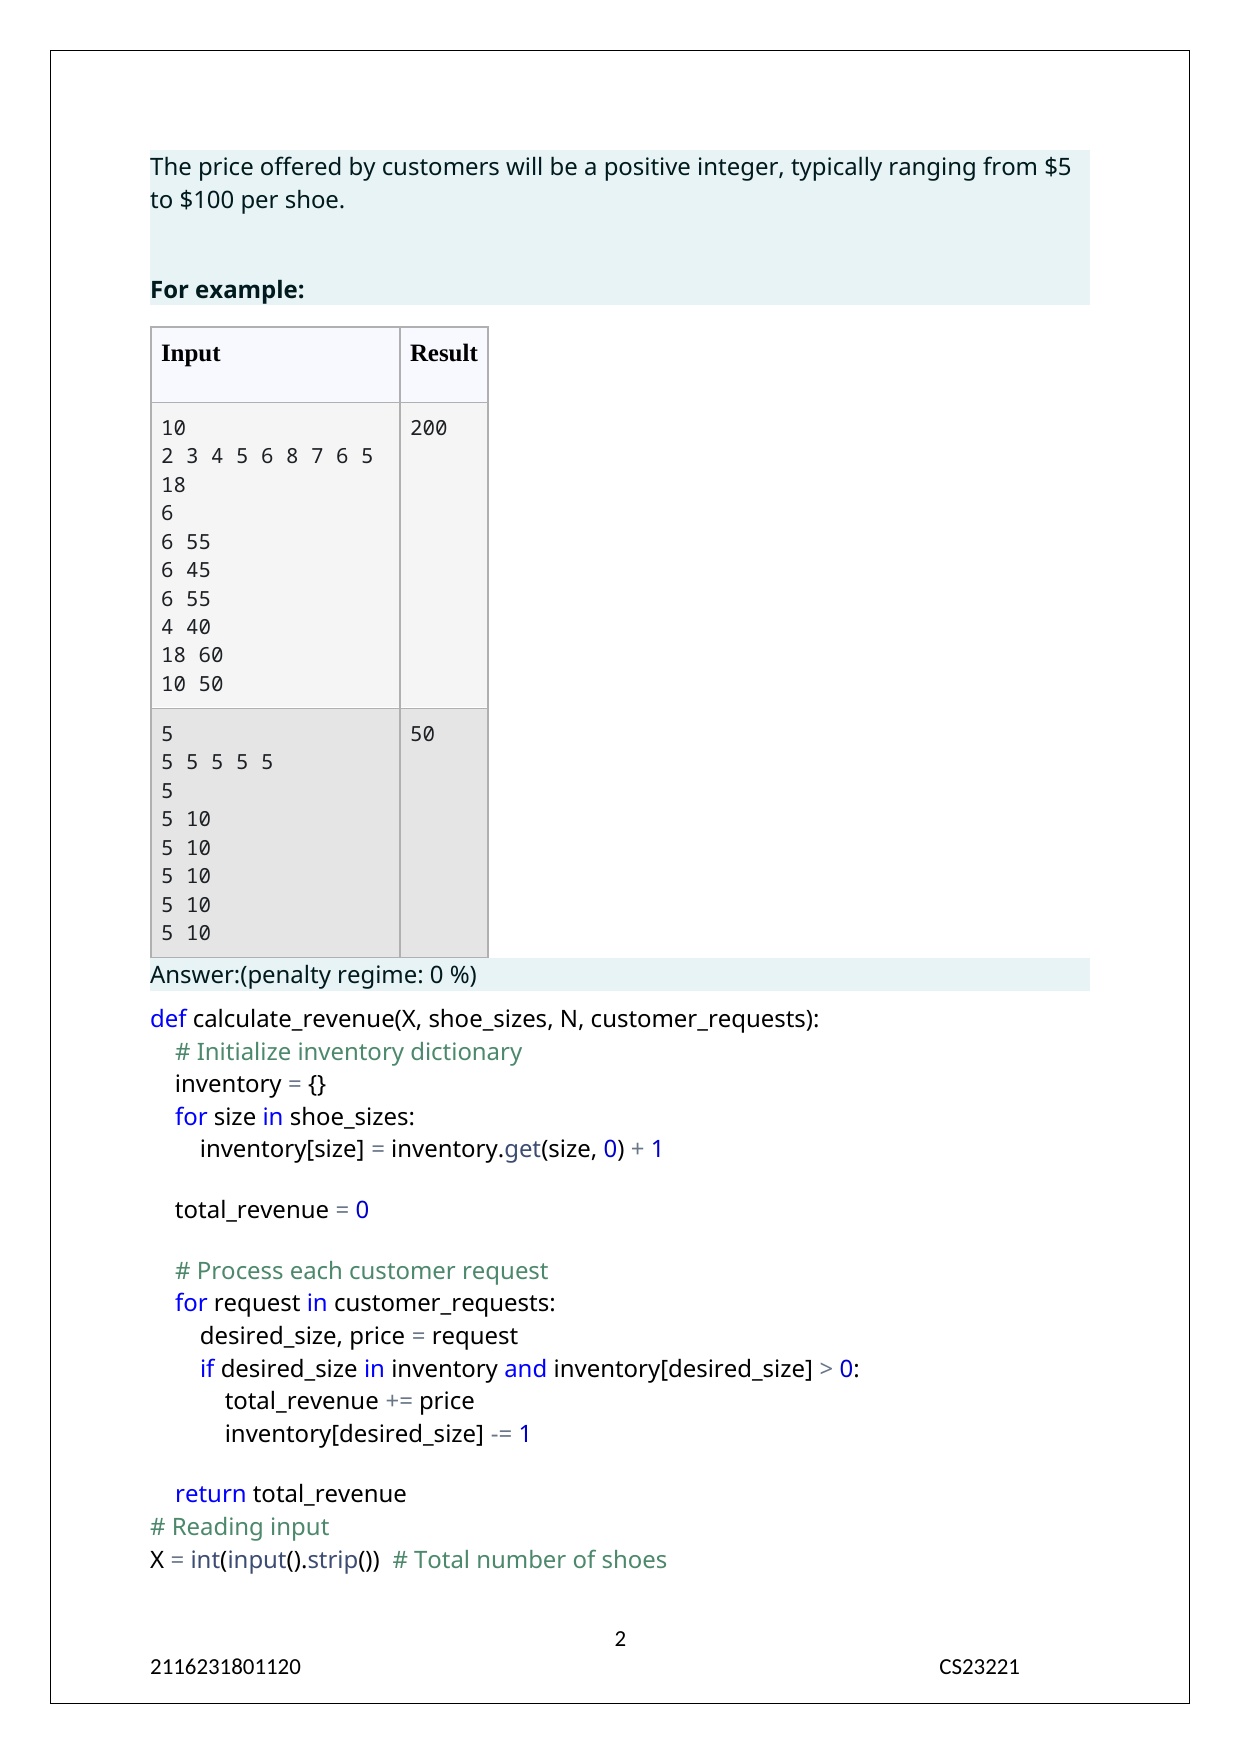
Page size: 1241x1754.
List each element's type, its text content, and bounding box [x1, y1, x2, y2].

text # Initialize inventory dictionary [150, 1034, 1090, 1067]
text for request in customer_requests: [150, 1286, 1090, 1319]
text # Reading input [150, 1510, 1090, 1542]
text X = int(input().strip()) # Total number of shoes [150, 1542, 1090, 1575]
text # Process each customer request [150, 1253, 1090, 1286]
text The price offered by customers will be a positive integer, typically ranging from $5 to $100 per shoe. [150, 150, 1090, 215]
table_cell 200 [401, 403, 487, 707]
text total_revenue = 0 [150, 1193, 1090, 1225]
table_cell 5 5 5 5 5 5 5 5 10 5 10 5 10 5 10 5 10 [152, 709, 399, 957]
text if desired_size in inventory and inventory[desired_size] > 0: [150, 1351, 1090, 1384]
text total_revenue += price [150, 1384, 1090, 1417]
table_header Input [152, 328, 399, 402]
table_cell 10 2 3 4 5 6 8 7 6 5 18 6 6 55 6 45 6 55 4 40 18 60 10 50 [152, 403, 399, 707]
text desired_size, price = request [150, 1319, 1090, 1351]
text inventory[size] = inventory.get(size, 0) + 1 [150, 1132, 1090, 1165]
text Answer:(penalty regime: 0 %) [150, 958, 1090, 991]
text def calculate_revenue(X, shoe_sizes, N, customer_requests): [150, 1002, 1090, 1034]
text for size in shoe_sizes: [150, 1099, 1090, 1132]
table_header Result [401, 328, 487, 402]
text For example: [150, 273, 1090, 305]
text return total_revenue [150, 1477, 1090, 1510]
text inventory = {} [150, 1067, 1090, 1099]
text inventory[desired_size] -= 1 [150, 1417, 1090, 1449]
table_cell 50 [401, 709, 487, 957]
